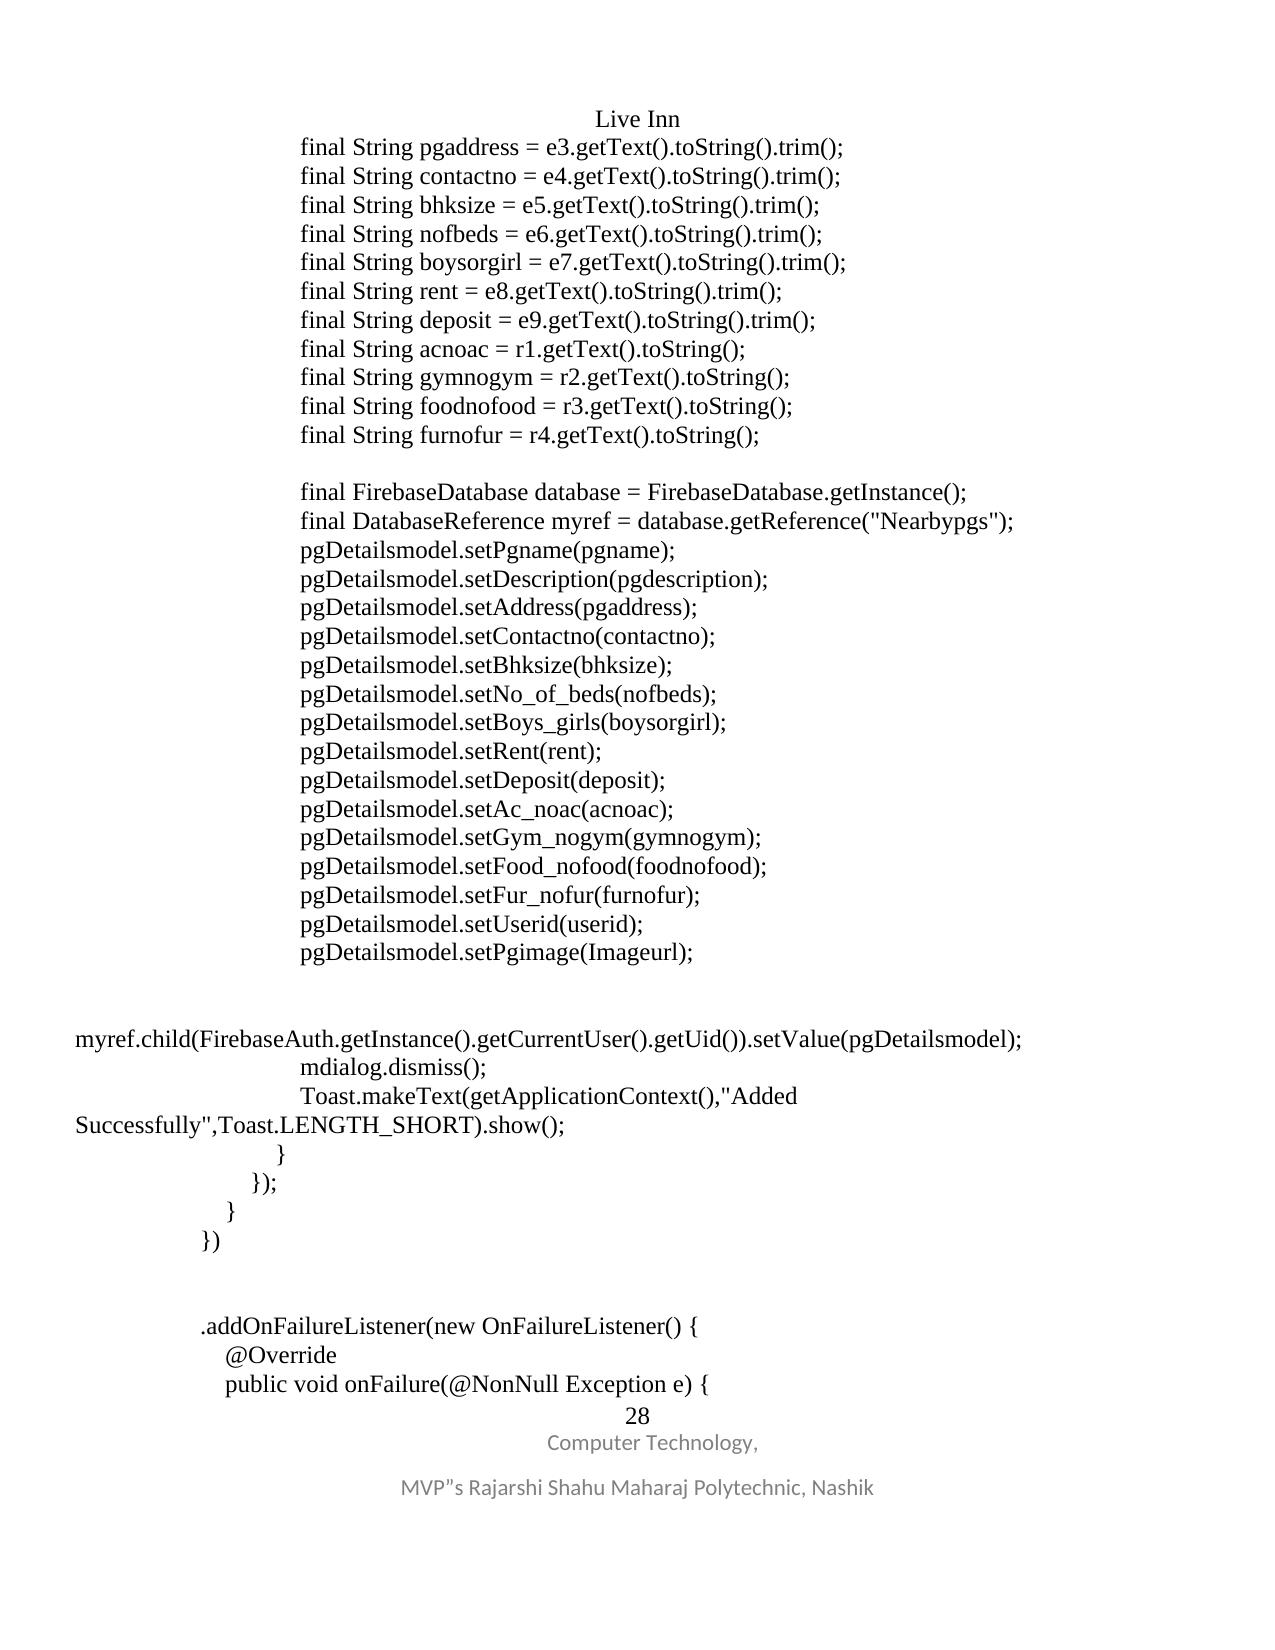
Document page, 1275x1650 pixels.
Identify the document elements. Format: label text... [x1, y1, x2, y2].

text final String bhksize = e5.getText().toString().trim(); [75, 190, 1200, 219]
text final String pgaddress = e3.getText().toString().trim(); [75, 132, 1200, 161]
text mdialog.dismiss(); [75, 1052, 1200, 1081]
text final String foodnofood = r3.getText().toString(); [75, 391, 1200, 420]
text myref.child(FirebaseAuth.getInstance().getCurrentUser().getUid()).setValue(pgDetailsmodel); [75, 995, 1200, 1052]
text }); [75, 1167, 1200, 1196]
text public void onFailure(@NonNull Exception e) { [75, 1369, 1200, 1397]
text pgDetailsmodel.setAc_noac(acnoac); [75, 794, 1200, 822]
text pgDetailsmodel.setFood_nofood(foodnofood); [75, 851, 1200, 880]
text Toast.makeText(getApplicationContext(),"Added Successfully",Toast.LENGTH_SHORT).show(); [75, 1081, 1200, 1139]
text final String furnofur = r4.getText().toString(); [75, 420, 1200, 449]
text pgDetailsmodel.setGym_nogym(gymnogym); [75, 822, 1200, 851]
text pgDetailsmodel.setBhksize(bhksize); [75, 650, 1200, 679]
text pgDetailsmodel.setDescription(pgdescription); [75, 564, 1200, 592]
text pgDetailsmodel.setPgimage(Imageurl); [75, 937, 1200, 966]
text final String acnoac = r1.getText().toString(); [75, 334, 1200, 362]
text .addOnFailureListener(new OnFailureListener() { [75, 1311, 1200, 1340]
text final String deposit = e9.getText().toString().trim(); [75, 305, 1200, 334]
text pgDetailsmodel.setContactno(contactno); [75, 621, 1200, 650]
text } [75, 1139, 1200, 1167]
text pgDetailsmodel.setUserid(userid); [75, 909, 1200, 937]
text pgDetailsmodel.setRent(rent); [75, 736, 1200, 765]
text } [75, 1196, 1200, 1225]
text final String rent = e8.getText().toString().trim(); [75, 276, 1200, 305]
text pgDetailsmodel.setFur_nofur(furnofur); [75, 880, 1200, 909]
text final String nofbeds = e6.getText().toString().trim(); [75, 219, 1200, 247]
text pgDetailsmodel.setNo_of_beds(nofbeds); [75, 679, 1200, 707]
text }) [75, 1225, 1200, 1254]
text final String gymnogym = r2.getText().toString(); [75, 362, 1200, 391]
text pgDetailsmodel.setAddress(pgaddress); [75, 592, 1200, 621]
text final FirebaseDatabase database = FirebaseDatabase.getInstance(); [75, 477, 1200, 506]
text pgDetailsmodel.setBoys_girls(boysorgirl); [75, 707, 1200, 736]
text final String contactno = e4.getText().toString().trim(); [75, 161, 1200, 190]
text pgDetailsmodel.setPgname(pgname); [75, 535, 1200, 564]
text final DatabaseReference myref = database.getReference("Nearbypgs"); [75, 506, 1200, 535]
text @Override [75, 1340, 1200, 1369]
text final String boysorgirl = e7.getText().toString().trim(); [75, 247, 1200, 276]
text pgDetailsmodel.setDeposit(deposit); [75, 765, 1200, 794]
